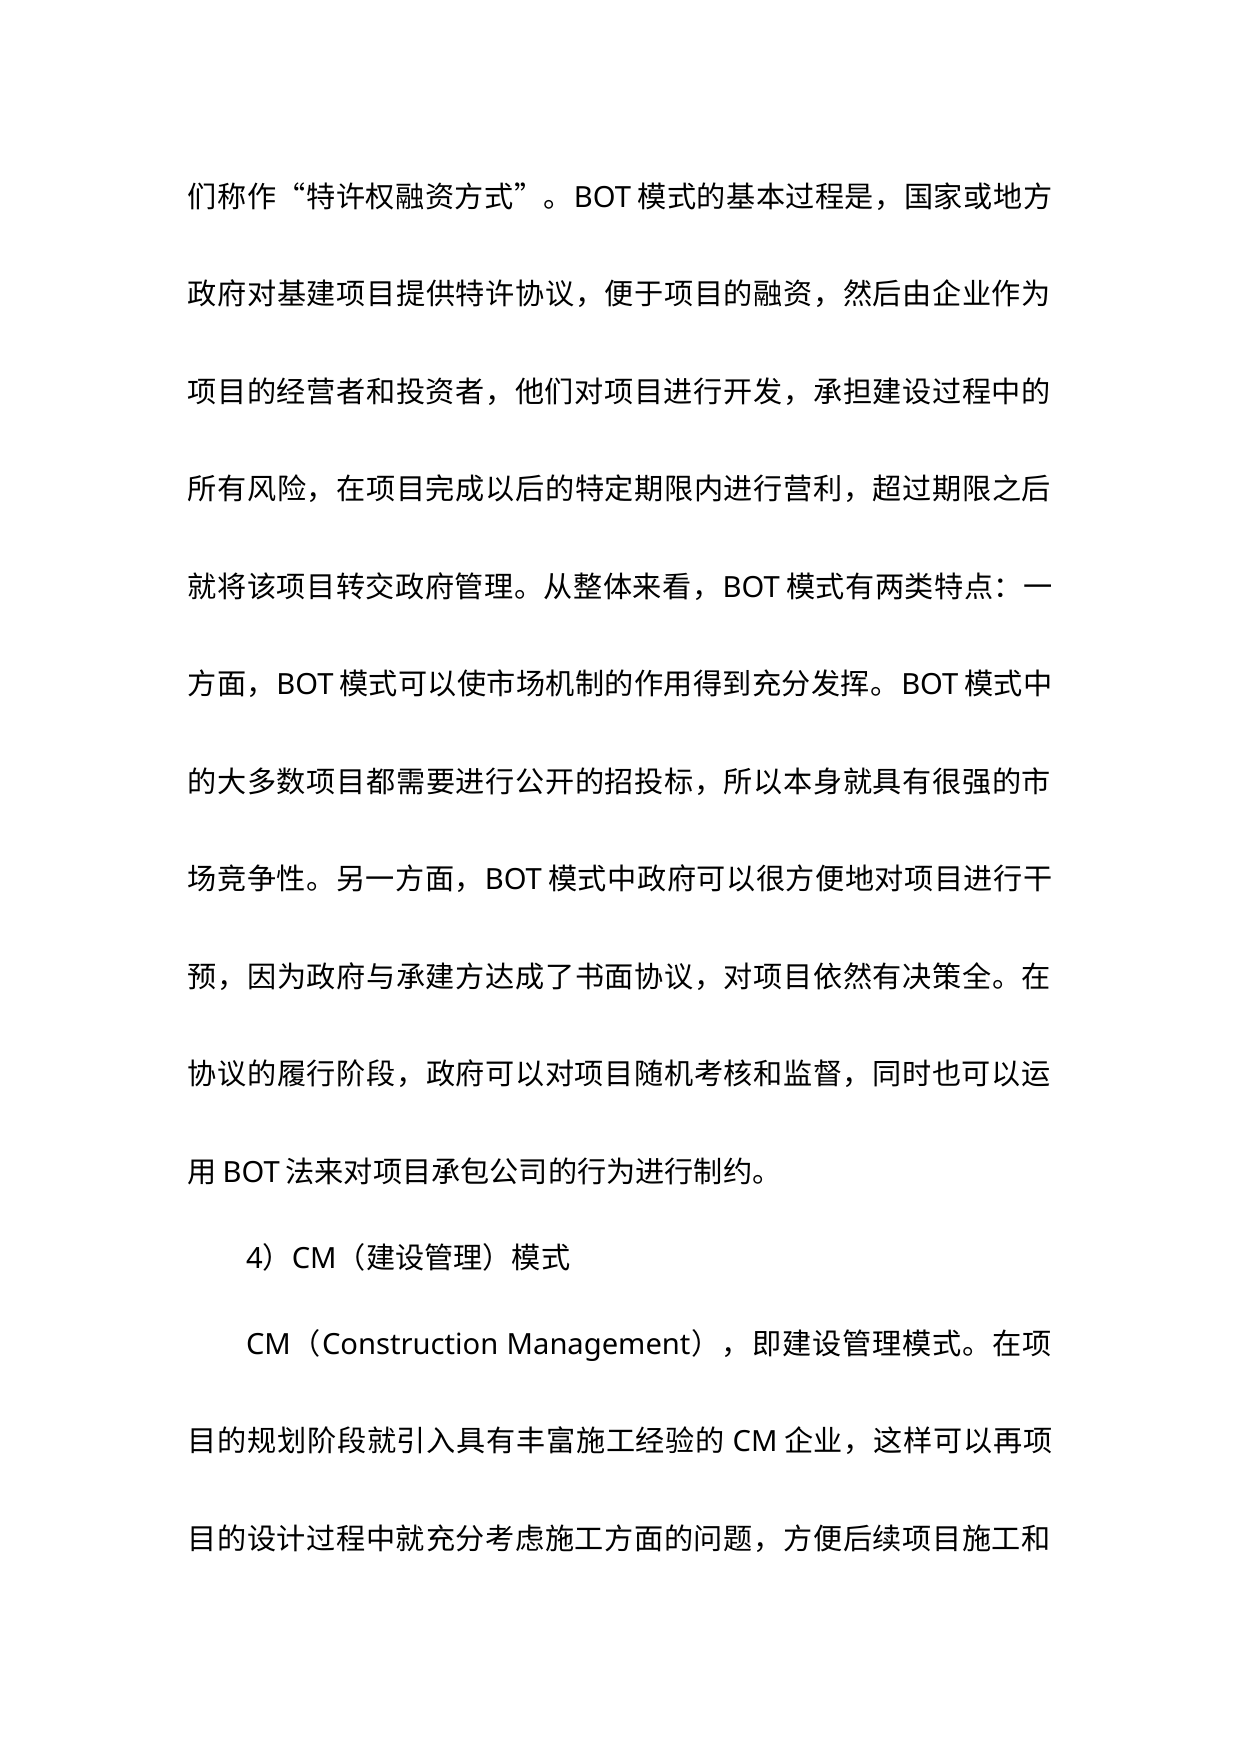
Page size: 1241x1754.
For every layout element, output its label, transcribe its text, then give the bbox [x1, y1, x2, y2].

text 4）CM（建设管理）模式 [187, 1223, 1053, 1288]
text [187, 1309, 1053, 1569]
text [187, 162, 1053, 1202]
